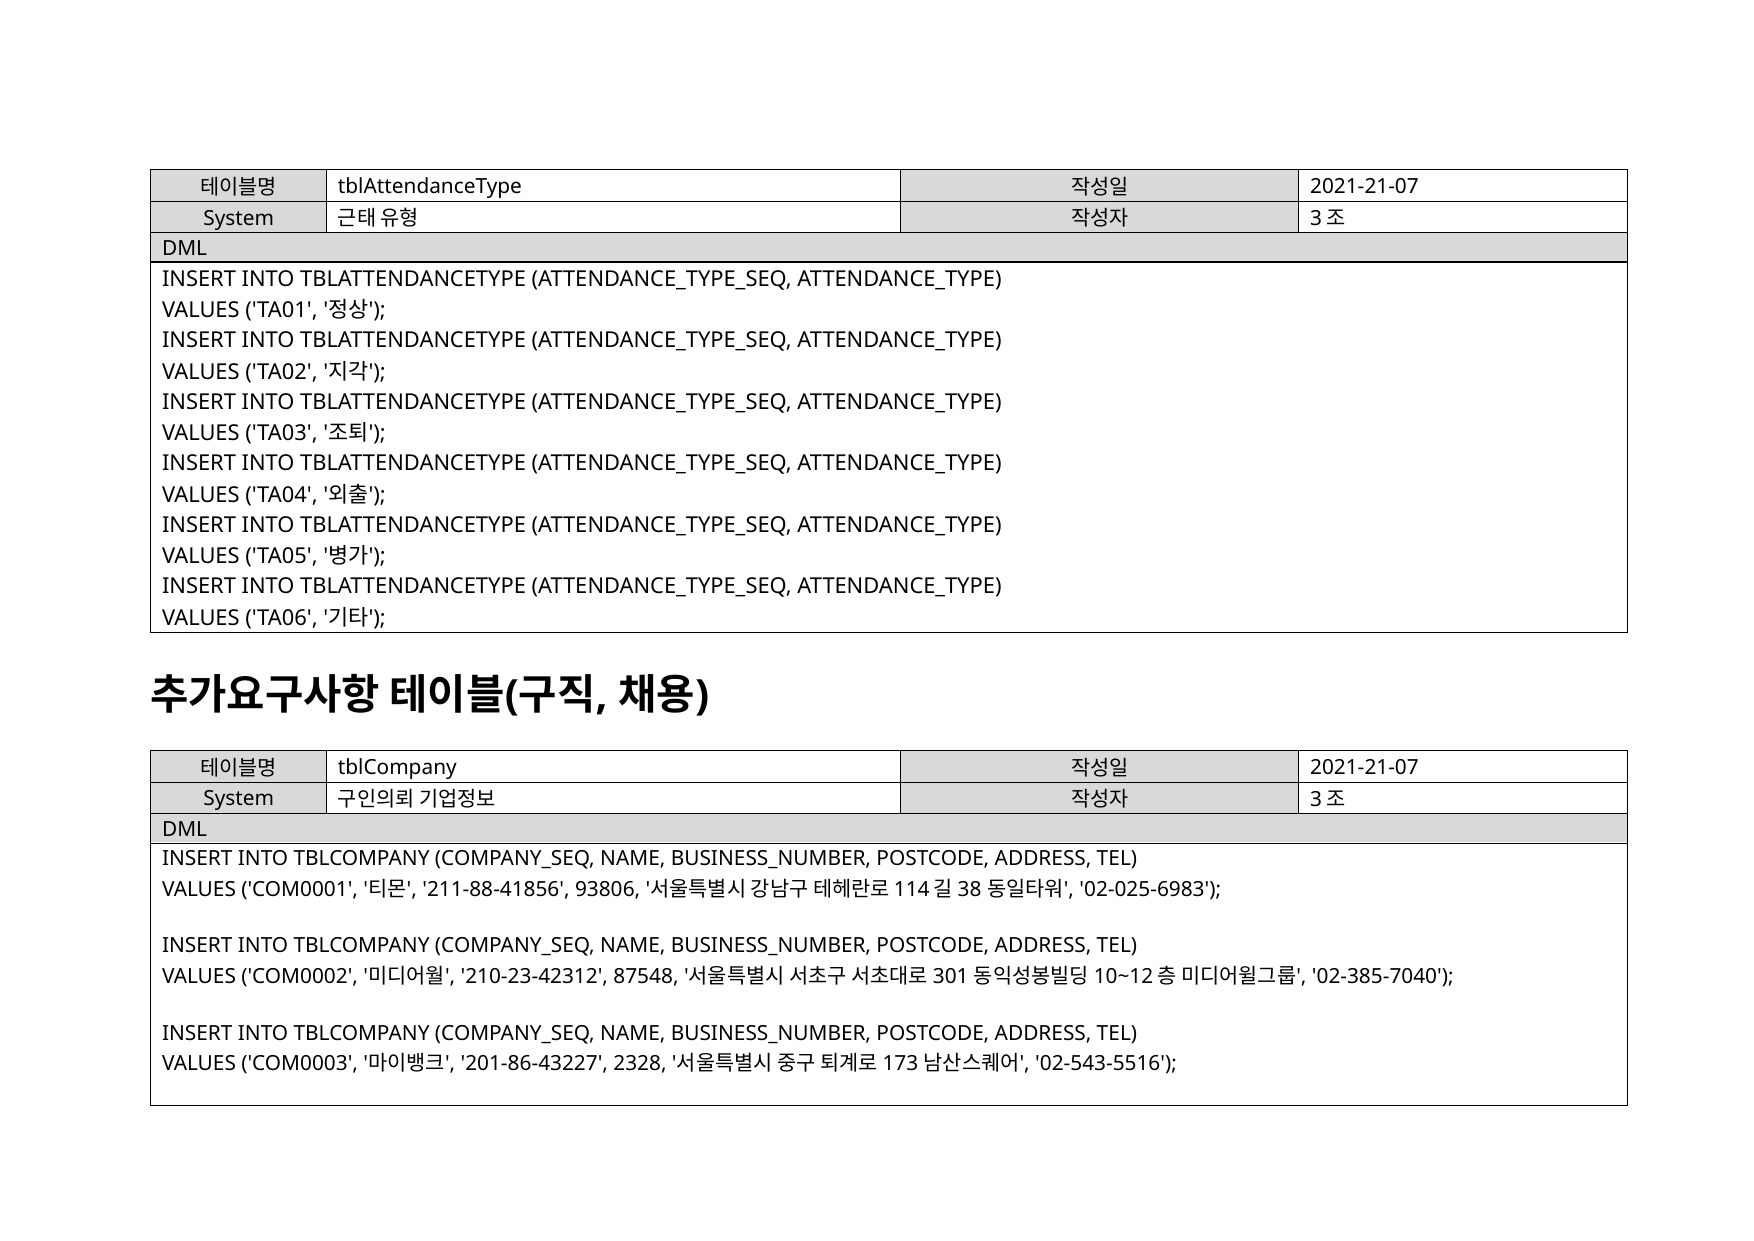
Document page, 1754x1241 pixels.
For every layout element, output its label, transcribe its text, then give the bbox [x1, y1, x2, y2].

text 추가요구사항 테이블(구직, 채용) [150, 661, 1604, 722]
table_header 테이블명 [151, 170, 326, 201]
table_cell 근태 유형 [327, 202, 900, 232]
table_cell 작성자 [901, 783, 1298, 813]
table_header tblCompany [327, 751, 900, 782]
table_header 2021-21-07 [1299, 170, 1627, 201]
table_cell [151, 844, 1627, 1105]
table_header 작성일 [901, 170, 1298, 201]
table_cell 작성자 [901, 202, 1298, 232]
table_cell System [151, 783, 326, 813]
table_cell DML [151, 233, 1627, 261]
table_cell 3조 [1299, 202, 1627, 232]
table_cell 구인의뢰 기업정보 [327, 783, 900, 813]
table_header 작성일 [901, 751, 1298, 782]
table_cell INSERT INTO TBLATTENDANCETYPE (ATTENDANCE_TYPE_SEQ, ATTENDANCE_TYPE) VALUES ('TA01', '정상'); INSERT INTO TBLATTENDANCETYPE (ATTENDANCE_TYPE_SEQ, ATTENDANCE_TYPE) VALUES ('TA02', '지각'); INSERT INTO TBLATTENDANCETYPE (ATTENDANCE_TYPE_SEQ, ATTENDANCE_TYPE) VALUES ('TA03', '조퇴'); INSERT INTO TBLATTENDANCETYPE (ATTENDANCE_TYPE_SEQ, ATTENDANCE_TYPE) VALUES ('TA04', '외출'); INSERT INTO TBLATTENDANCETYPE (ATTENDANCE_TYPE_SEQ, ATTENDANCE_TYPE) VALUES ('TA05', '병가'); INSERT INTO TBLATTENDANCETYPE (ATTENDANCE_TYPE_SEQ, ATTENDANCE_TYPE) VALUES ('TA06', '기타'); [151, 263, 1627, 632]
table_cell System [151, 202, 326, 232]
table_header 2021-21-07 [1299, 751, 1627, 782]
table_cell DML [151, 814, 1627, 842]
table_cell 3조 [1299, 783, 1627, 813]
table_header tblAttendanceType [327, 170, 900, 201]
table_header 테이블명 [151, 751, 326, 782]
